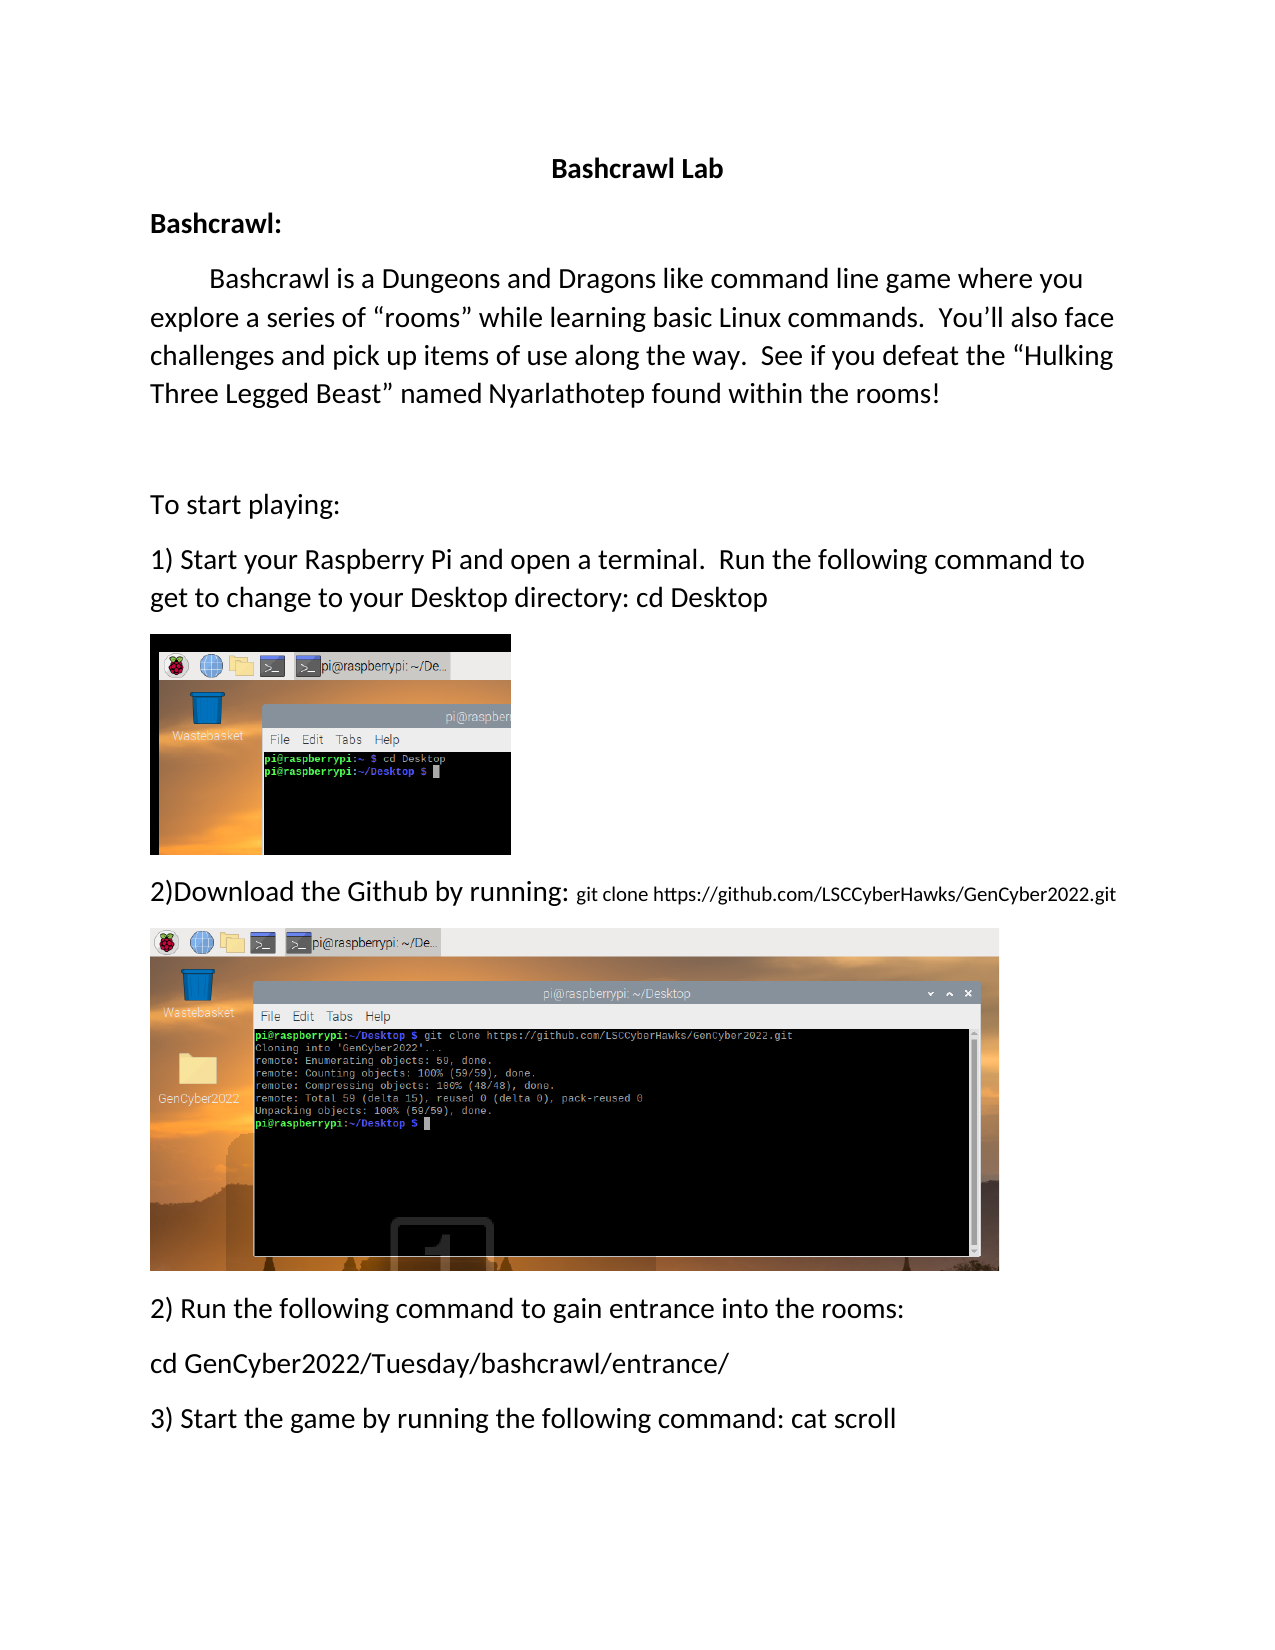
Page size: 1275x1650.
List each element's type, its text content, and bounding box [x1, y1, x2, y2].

text Bashcrawl: [150, 205, 1125, 241]
text 2)Download the Github by running: git clone https://github.com/LSCCyberHawks/GenCyber2022.git [150, 873, 1125, 909]
text Bashcrawl Lab [150, 150, 1125, 186]
text 2) Run the following command to gain entrance into the rooms: [150, 1290, 1125, 1325]
text Bashcrawl is a Dungeons and Dragons like command line game where you explore a series of “rooms” while learning basic Linux commands. You’ll also face challenges and pick up items of use along the way. See if you defeat the “Hulking Three Legged Beast” named Nyarlathotep found within the rooms! [150, 260, 1125, 411]
text cd GenCyber2022/Tuesday/bashcrawl/entrance/ [150, 1345, 1125, 1380]
text 1) Start your Raspberry Pi and open a terminal. Run the following command to get to change to your Desktop directory: cd Desktop [150, 541, 1125, 615]
text To start playing: [150, 486, 1125, 521]
picture [150, 928, 1000, 1271]
picture [150, 634, 511, 855]
text 3) Start the game by running the following command: cat scroll [150, 1400, 1125, 1436]
